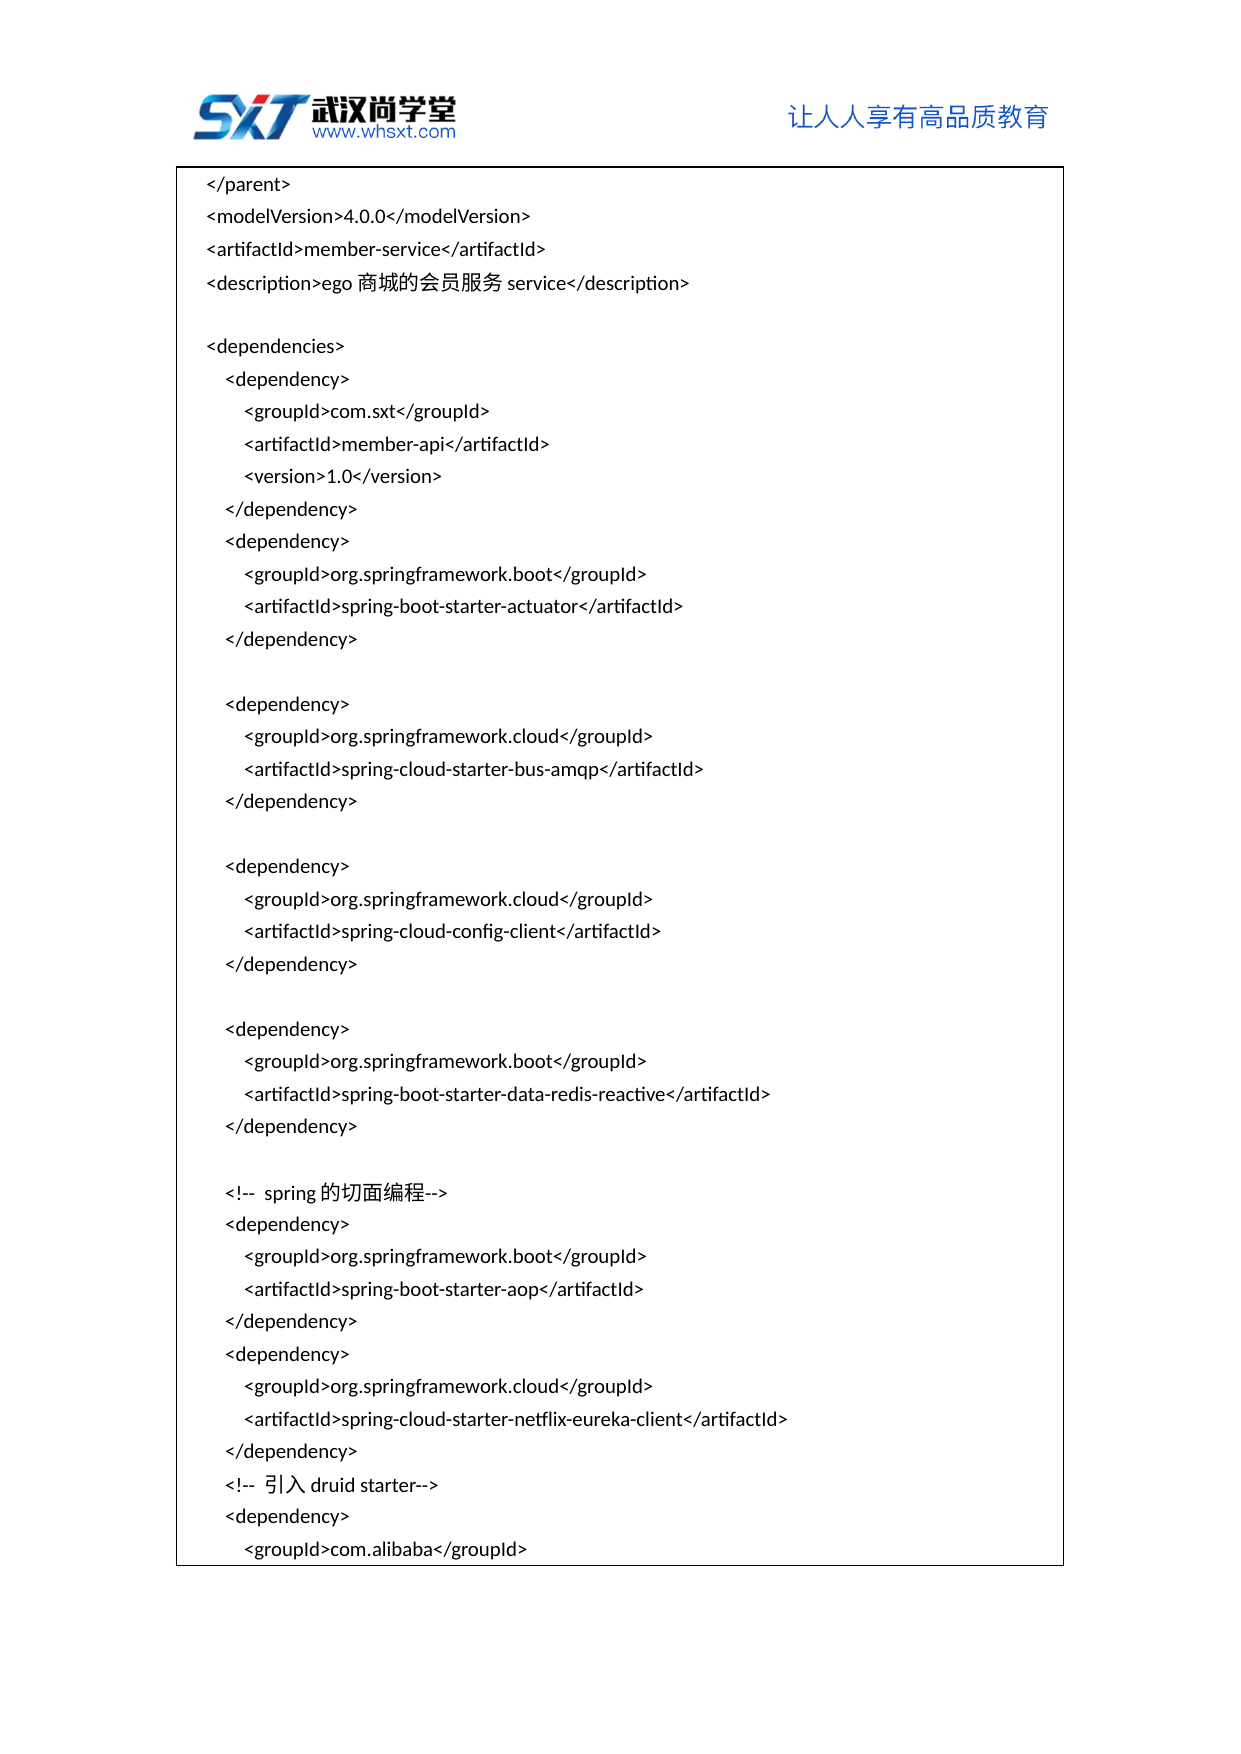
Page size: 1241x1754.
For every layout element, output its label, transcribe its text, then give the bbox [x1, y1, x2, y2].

picture [187, 90, 1053, 157]
